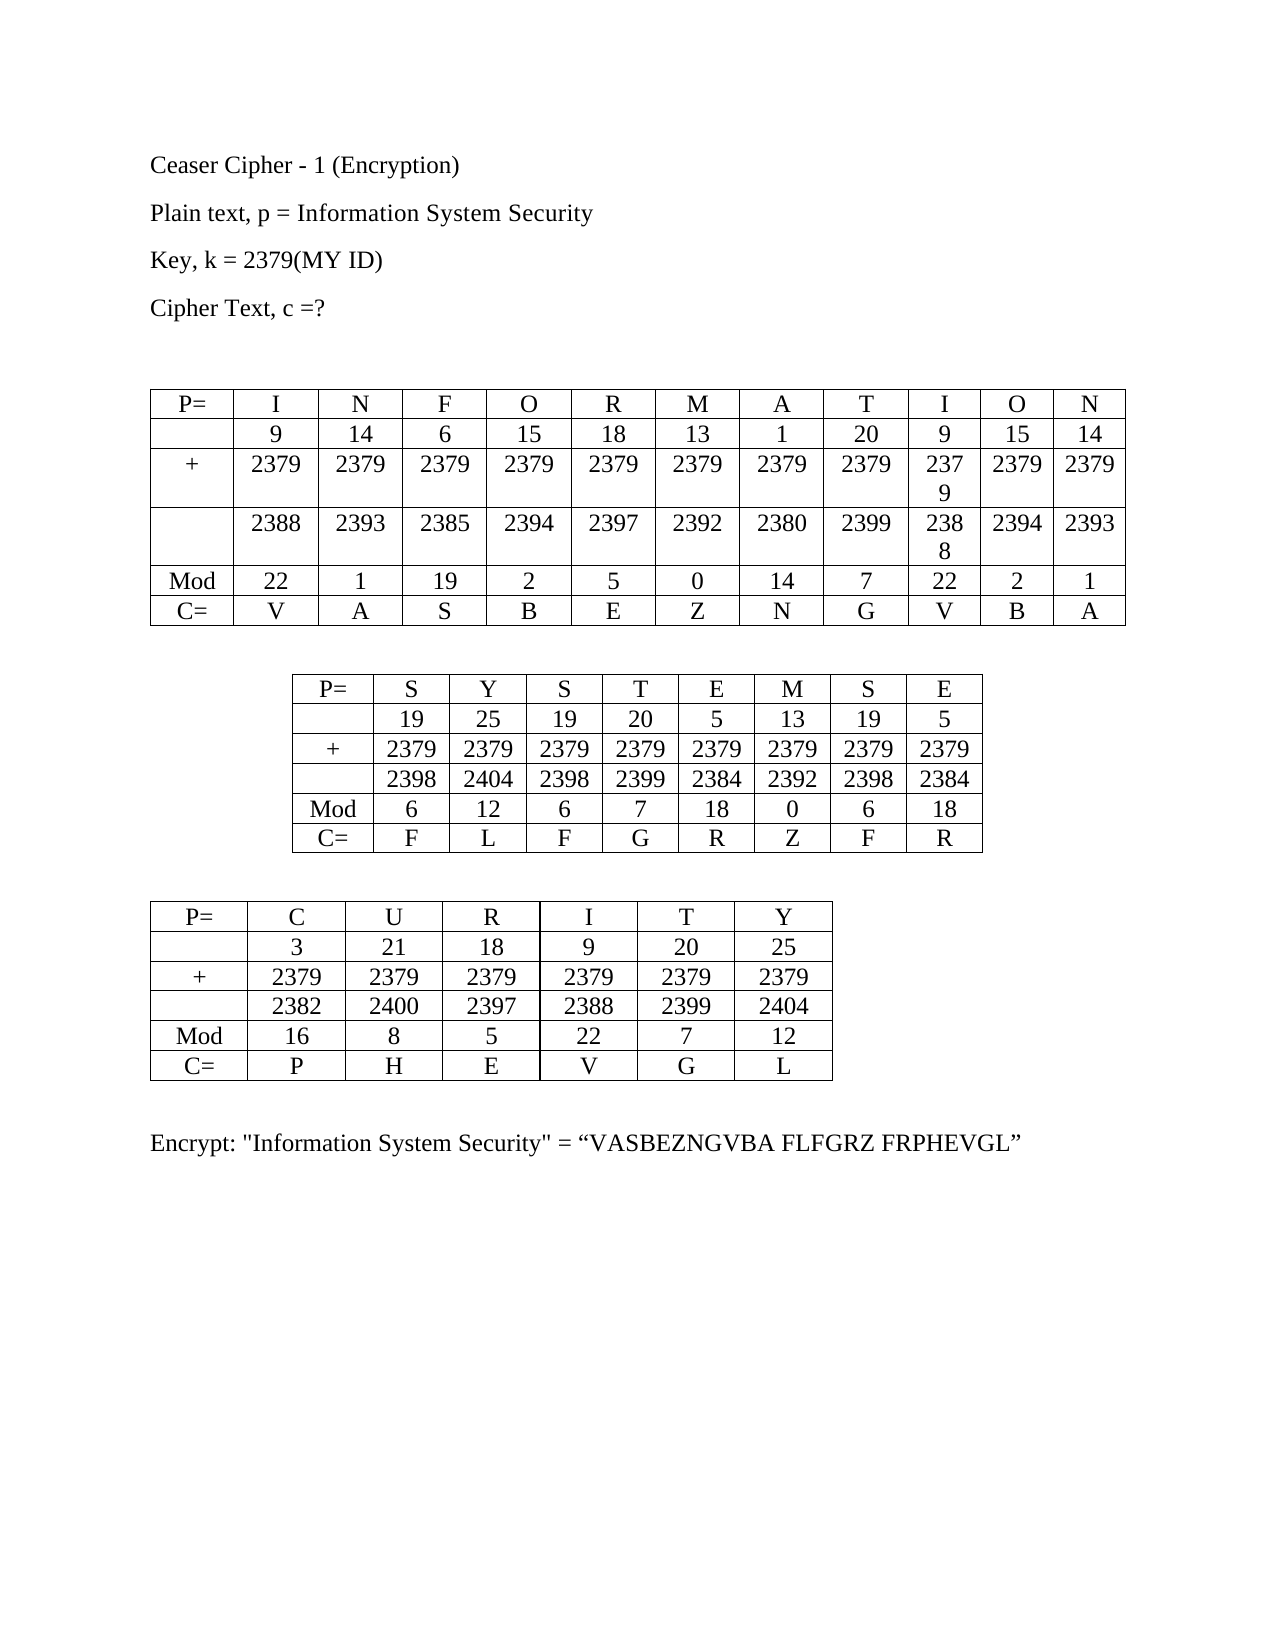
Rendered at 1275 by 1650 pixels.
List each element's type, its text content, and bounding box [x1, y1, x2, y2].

table_cell 2379 [831, 734, 906, 763]
table_cell 2380 [740, 508, 823, 565]
table_header T [638, 902, 734, 931]
table_header P= [151, 902, 247, 931]
table_cell 18 [572, 419, 655, 448]
table_cell 2379 [443, 962, 539, 990]
table_cell 22 [234, 566, 318, 595]
table_cell [151, 991, 247, 1020]
table_header E [907, 675, 982, 703]
table_cell 0 [755, 794, 830, 822]
table_cell F [527, 824, 602, 852]
table_cell 2379 [541, 962, 637, 990]
table_cell S [403, 596, 486, 625]
table_cell 2379 [735, 962, 832, 990]
table_cell 2393 [1054, 508, 1125, 565]
table_cell B [981, 596, 1053, 625]
table_header O [487, 390, 571, 418]
table_header C [248, 902, 345, 931]
table_cell L [450, 824, 526, 852]
table_header I [234, 390, 318, 418]
table_cell Z [656, 596, 739, 625]
table_cell 2384 [679, 764, 754, 793]
table_cell 2399 [824, 508, 908, 565]
table_cell H [346, 1051, 442, 1080]
table_cell 8 [346, 1021, 442, 1050]
table_header R [572, 390, 655, 418]
table_header E [679, 675, 754, 703]
table_cell 2404 [450, 764, 526, 793]
table_cell 2393 [319, 508, 402, 565]
table_cell 2399 [603, 764, 678, 793]
table_cell 18 [443, 932, 539, 961]
table_cell 0 [656, 566, 739, 595]
table_cell 21 [346, 932, 442, 961]
table_cell 2379 [824, 449, 908, 507]
table_cell 6 [403, 419, 486, 448]
table_header I [541, 902, 637, 931]
table_cell V [234, 596, 318, 625]
table_header T [824, 390, 908, 418]
table_cell C= [151, 1051, 247, 1080]
table_cell 14 [740, 566, 823, 595]
table_cell G [638, 1051, 734, 1080]
table_cell 19 [403, 566, 486, 595]
table_cell 5 [572, 566, 655, 595]
table_cell [151, 508, 233, 565]
table_header I [909, 390, 980, 418]
table_cell C= [151, 596, 233, 625]
table_cell 2385 [403, 508, 486, 565]
table_cell 6 [831, 794, 906, 822]
table_cell [151, 419, 233, 448]
table_cell E [572, 596, 655, 625]
table_cell 14 [1054, 419, 1125, 448]
table_cell 2379 [679, 734, 754, 763]
table_cell 2388 [541, 991, 637, 1020]
table_cell + [151, 449, 233, 507]
table_cell 20 [603, 704, 678, 733]
table_cell V [909, 596, 980, 625]
table_cell 18 [907, 794, 982, 822]
text Key, k = 2379(MY ID) [150, 245, 1125, 274]
table_cell 6 [374, 794, 449, 822]
table_cell 2379 [572, 449, 655, 507]
table_cell G [824, 596, 908, 625]
table_cell R [907, 824, 982, 852]
table_header M [656, 390, 739, 418]
table_cell 1 [319, 566, 402, 595]
table_cell 2379 [319, 449, 402, 507]
table_cell 2388 [234, 508, 318, 565]
table_cell 2400 [346, 991, 442, 1020]
table_cell F [831, 824, 906, 852]
table_cell 2379 [248, 962, 345, 990]
table_cell 1 [1054, 566, 1125, 595]
table_cell 9 [909, 419, 980, 448]
table_cell 19 [527, 704, 602, 733]
table_cell 25 [450, 704, 526, 733]
table_cell 14 [319, 419, 402, 448]
table_cell 12 [735, 1021, 832, 1050]
table_cell 2379 [1054, 449, 1125, 507]
text Plain text, p = Information System Security [150, 198, 1125, 226]
table_header P= [151, 390, 233, 418]
table_cell 7 [638, 1021, 734, 1050]
table_header Y [450, 675, 526, 703]
table_cell Mod [293, 794, 373, 822]
table_header S [374, 675, 449, 703]
table_cell C= [293, 824, 373, 852]
table_cell 2379 [907, 734, 982, 763]
text Encrypt: "Information System Security" = “VASBEZNGVBA FLF GRZ FRPHEVGL” [150, 1128, 1125, 1157]
table_cell + [151, 962, 247, 990]
table_header A [740, 390, 823, 418]
table_cell 2379 [656, 449, 739, 507]
table_cell 22 [909, 566, 980, 595]
table_header R [443, 902, 539, 931]
table_cell E [443, 1051, 539, 1080]
table_cell 2 [487, 566, 571, 595]
table_cell R [679, 824, 754, 852]
table_cell 2379 [638, 962, 734, 990]
table_cell 2392 [755, 764, 830, 793]
table_cell F [374, 824, 449, 852]
table_cell 2397 [572, 508, 655, 565]
table_cell 19 [831, 704, 906, 733]
table_cell 16 [248, 1021, 345, 1050]
text Cipher Text, c =? [150, 293, 1125, 322]
table_cell 25 [735, 932, 832, 961]
table_header S [527, 675, 602, 703]
table_cell [293, 704, 373, 733]
table_cell 15 [487, 419, 571, 448]
table_cell 13 [755, 704, 830, 733]
table_cell 1 [740, 419, 823, 448]
table_cell 2379 [603, 734, 678, 763]
table_header P= [293, 675, 373, 703]
table_cell 2379 [374, 734, 449, 763]
table_cell 2379 [346, 962, 442, 990]
table_cell 2379 [487, 449, 571, 507]
table_header N [1054, 390, 1125, 418]
table_cell 2397 [443, 991, 539, 1020]
table_cell 2398 [527, 764, 602, 793]
table_cell N [740, 596, 823, 625]
table_cell 22 [541, 1021, 637, 1050]
table_cell V [541, 1051, 637, 1080]
table_header F [403, 390, 486, 418]
table_cell 2379 [234, 449, 318, 507]
table_cell 2 [981, 566, 1053, 595]
table_cell 2392 [656, 508, 739, 565]
table_cell 2379 [450, 734, 526, 763]
table_cell 7 [603, 794, 678, 822]
table_header T [603, 675, 678, 703]
table_cell B [487, 596, 571, 625]
table_cell 2379 [755, 734, 830, 763]
table_cell G [603, 824, 678, 852]
table_cell A [1054, 596, 1125, 625]
table_cell + [293, 734, 373, 763]
table_cell 6 [527, 794, 602, 822]
table_cell Mod [151, 566, 233, 595]
table_cell [151, 932, 247, 961]
table_cell 19 [374, 704, 449, 733]
table_cell [293, 764, 373, 793]
table_cell 7 [824, 566, 908, 595]
table_cell 20 [638, 932, 734, 961]
table_cell 3 [248, 932, 345, 961]
table_cell P [248, 1051, 345, 1080]
table_cell 2379 [403, 449, 486, 507]
table_header U [346, 902, 442, 931]
table_cell 5 [443, 1021, 539, 1050]
table_header N [319, 390, 402, 418]
table_header Y [735, 902, 832, 931]
table_cell 12 [450, 794, 526, 822]
table_cell 15 [981, 419, 1053, 448]
table_cell 9 [234, 419, 318, 448]
table_header S [831, 675, 906, 703]
table_cell Mod [151, 1021, 247, 1050]
table_cell 2382 [248, 991, 345, 1020]
table_cell A [319, 596, 402, 625]
table_cell 2398 [374, 764, 449, 793]
table_header M [755, 675, 830, 703]
table_cell 18 [679, 794, 754, 822]
table_cell 2394 [487, 508, 571, 565]
table_cell 2398 [831, 764, 906, 793]
table_header O [981, 390, 1053, 418]
table_cell 2384 [907, 764, 982, 793]
text Ceaser Cipher - 1 (Encryption) [150, 150, 1125, 179]
table_cell 5 [679, 704, 754, 733]
table_cell 2399 [638, 991, 734, 1020]
table_cell 9 [541, 932, 637, 961]
table_cell 2404 [735, 991, 832, 1020]
table_cell 2394 [981, 508, 1053, 565]
table_cell 2379 [981, 449, 1053, 507]
table_cell L [735, 1051, 832, 1080]
table_cell 20 [824, 419, 908, 448]
table_cell 2388 [909, 508, 980, 565]
table_cell 5 [907, 704, 982, 733]
table_cell 2379 [527, 734, 602, 763]
table_cell Z [755, 824, 830, 852]
table_cell 2379 [909, 449, 980, 507]
table_cell 2379 [740, 449, 823, 507]
table_cell 13 [656, 419, 739, 448]
